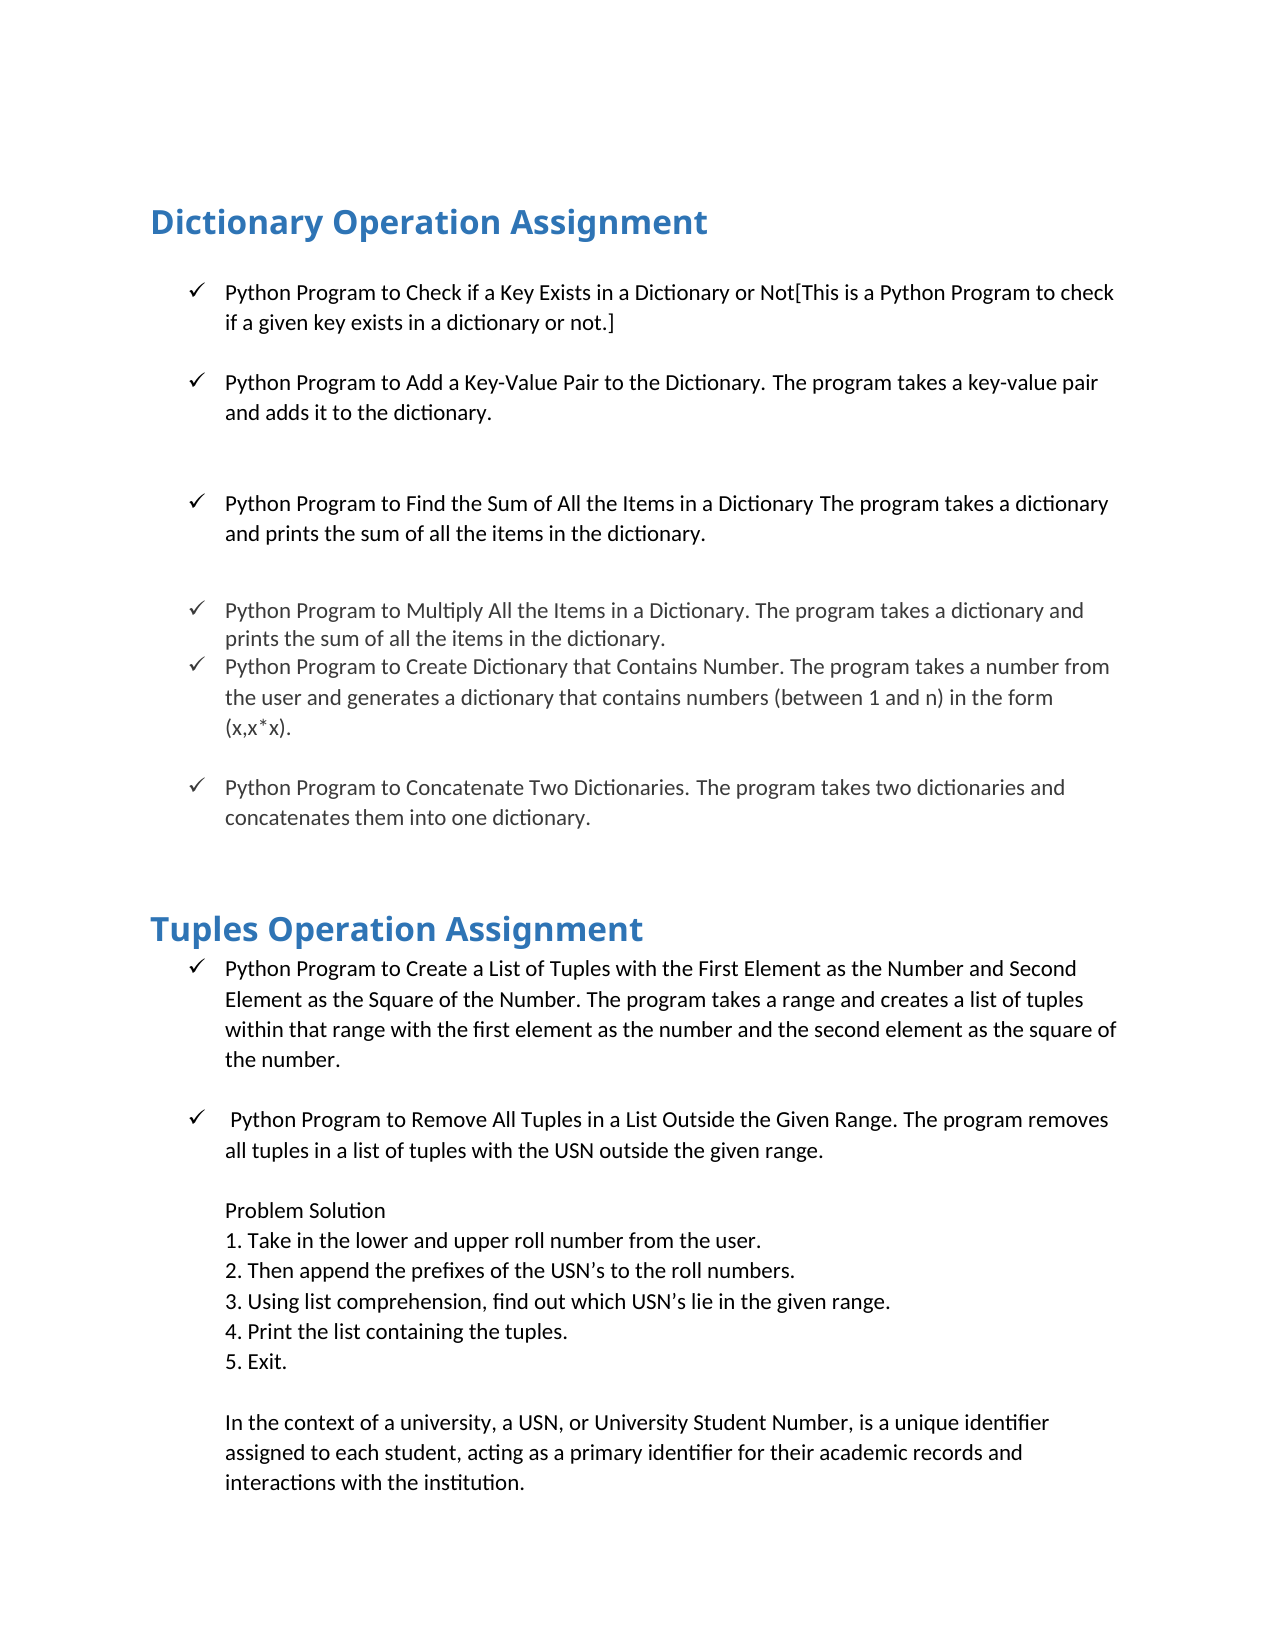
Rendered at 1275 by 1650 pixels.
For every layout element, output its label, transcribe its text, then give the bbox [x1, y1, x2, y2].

list In the context of a university, a USN, or University Student Number, is a unique identifier assigned to each student, acting as a primary identifier for their academic records and interactions with the institution. [225, 1408, 1125, 1496]
list Python Program to Check if a Key Exists in a Dictionary or Not[This is a Python Program to check if a given key exists in a dictionary or not.] [187, 278, 1125, 336]
list Python Program to Find the Sum of All the Items in a Dictionary The program takes a dictionary and prints the sum of all the items in the dictionary. [187, 489, 1125, 547]
list Python Program to Create Dictionary that Contains Number. The program takes a number from the user and generates a dictionary that contains numbers (between 1 and n) in the form (x,x*x). [187, 652, 1125, 741]
list Python Program to Remove All Tuples in a List Outside the Given Range. The program removes all tuples in a list of tuples with the USN outside the given range. [187, 1106, 1125, 1164]
list Python Program to Create a List of Tuples with the First Element as the Number and Second Element as the Square of the Number. The program takes a range and creates a list of tuples within that range with the first element as the number and the second element as the square of the number. [187, 954, 1125, 1073]
list 5. Exit. [225, 1347, 1125, 1375]
list 3. Using list comprehension, find out which USN’s lie in the given range. [225, 1287, 1125, 1315]
list 2. Then append the prefixes of the USN’s to the roll numbers. [225, 1257, 1125, 1285]
list Python Program to Multiply All the Items in a Dictionary. The program takes a dictionary and prints the sum of all the items in the dictionary. [187, 596, 1125, 652]
subtitle Tuples Operation Assignment [150, 906, 1125, 951]
subtitle Dictionary Operation Assignment [150, 150, 1125, 244]
list Python Program to Add a Key-Value Pair to the Dictionary. The program takes a key-value pair and adds it to the dictionary. [187, 368, 1125, 427]
list Problem Solution [225, 1196, 1125, 1224]
list 1. Take in the lower and upper roll number from the user. [225, 1226, 1125, 1254]
list 4. Print the list containing the tuples. [225, 1317, 1125, 1345]
list Python Program to Concatenate Two Dictionaries. The program takes two dictionaries and concatenates them into one dictionary. [187, 773, 1125, 832]
